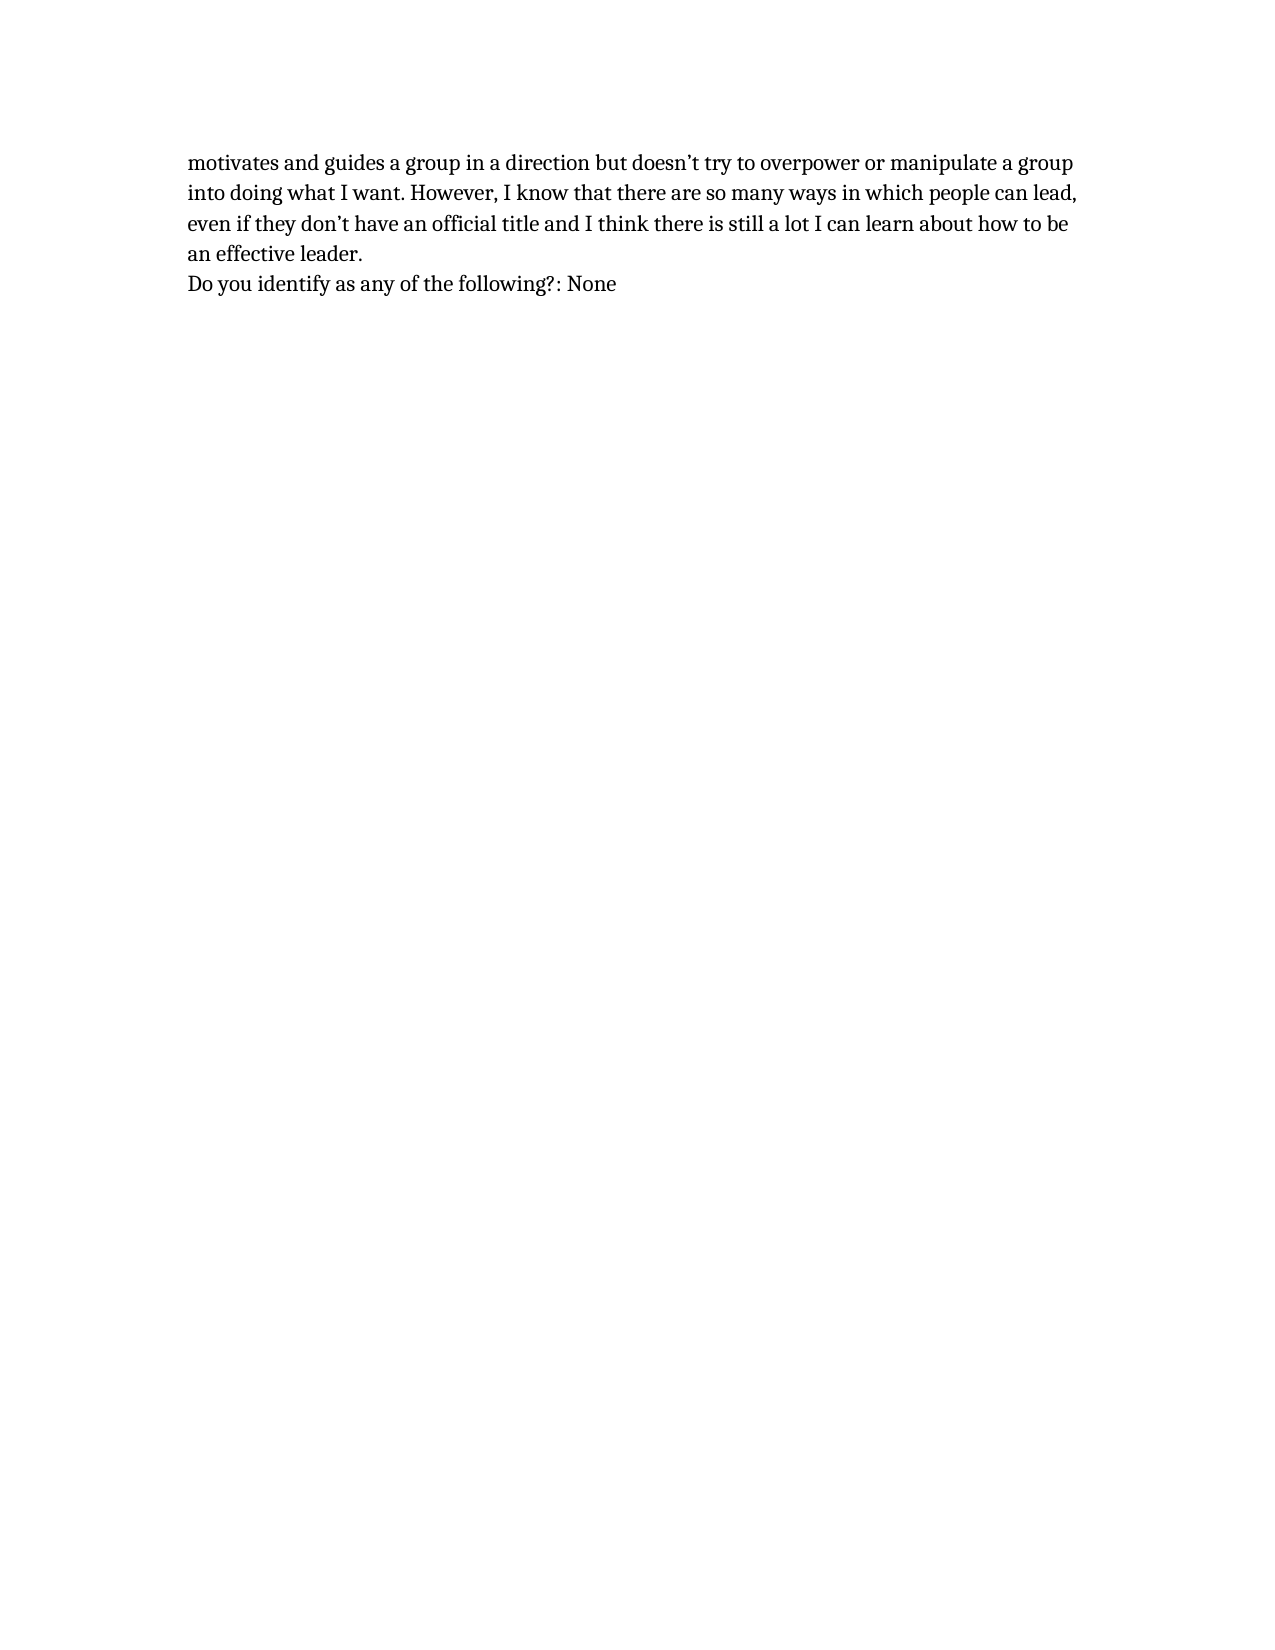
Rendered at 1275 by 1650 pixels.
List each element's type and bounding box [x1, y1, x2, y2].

text [187, 150, 1087, 327]
